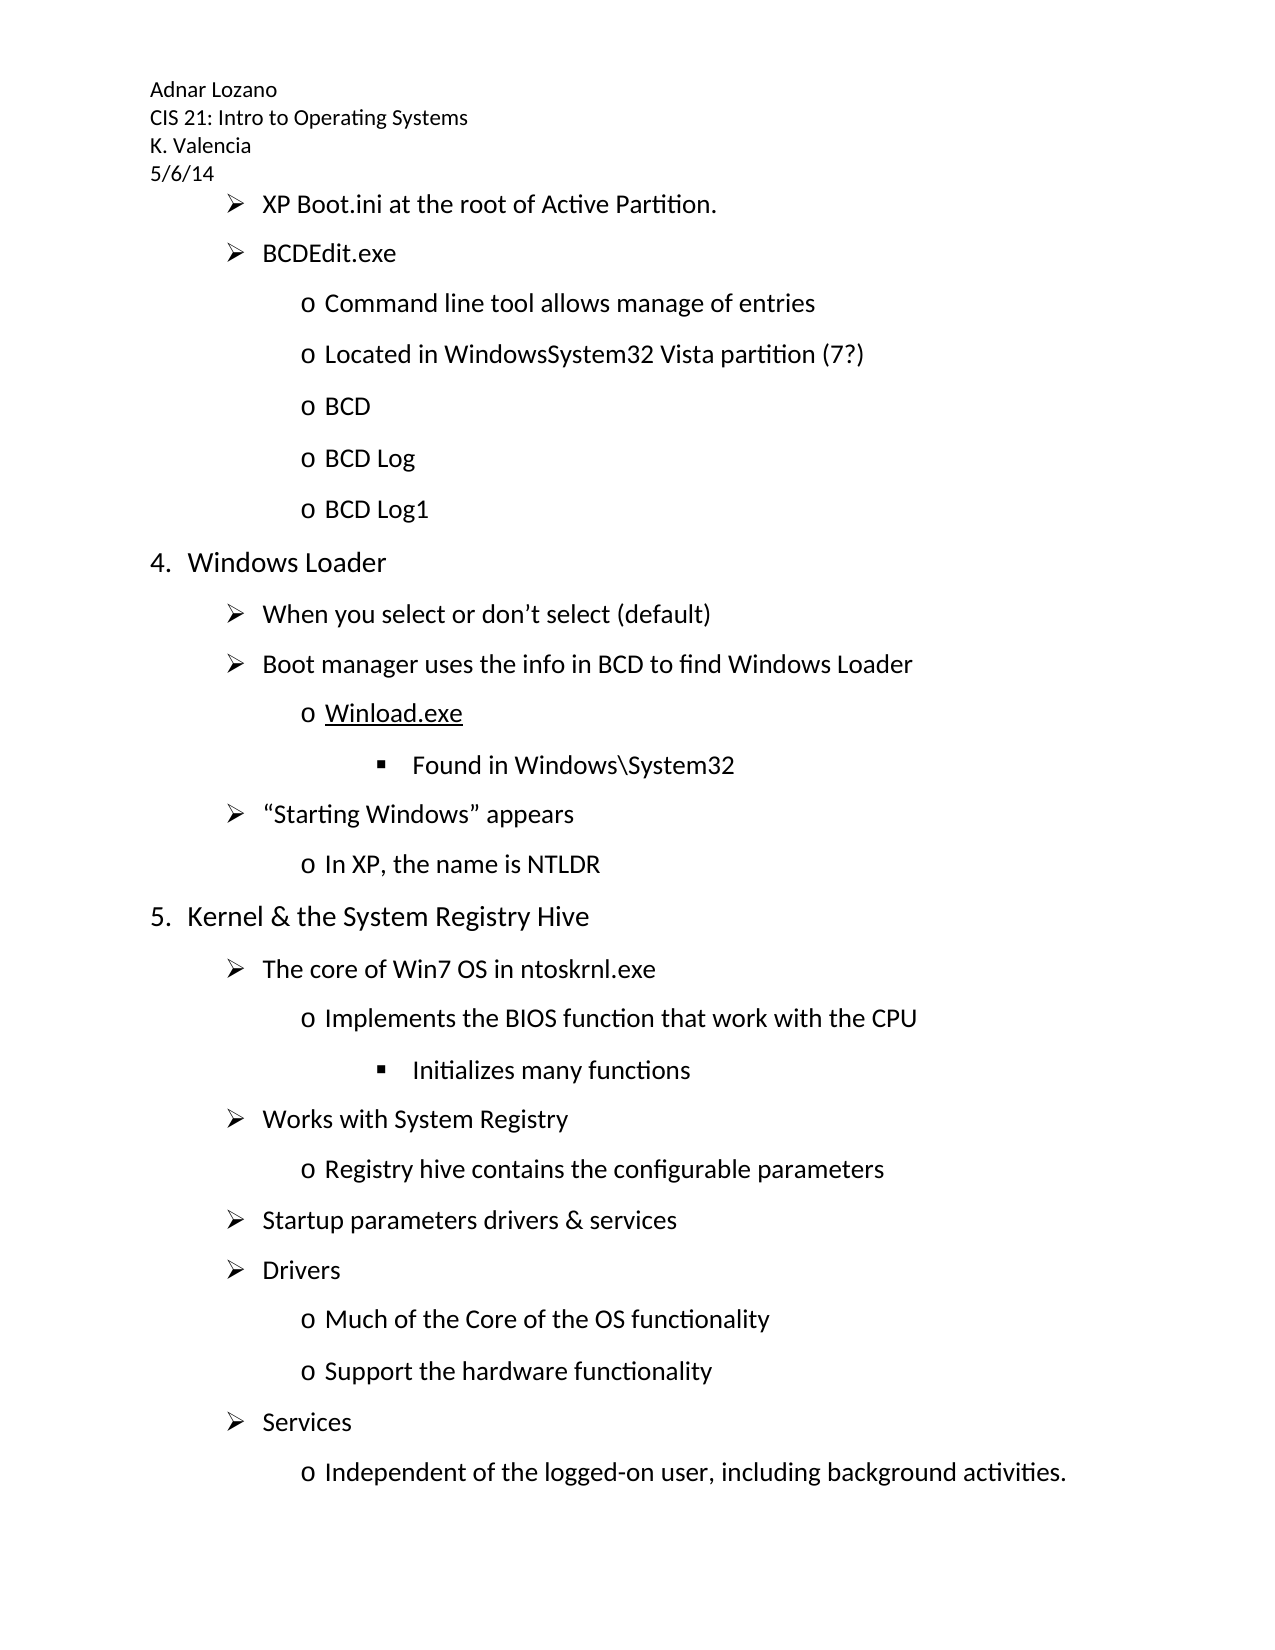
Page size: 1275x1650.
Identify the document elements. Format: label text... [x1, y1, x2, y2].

list Found in Windows\System32 [375, 748, 1125, 781]
list Support the hardware functionality [300, 1354, 1125, 1388]
list In XP, the name is NTLDR [300, 847, 1125, 881]
list “Starting Windows” appears [225, 797, 1125, 830]
list Implements the BIOS function that work with the CPU [300, 1001, 1125, 1036]
list Works with System Registry [225, 1102, 1125, 1135]
list BCDEdit.exe [225, 237, 1125, 269]
list Independent of the logged-on user, including background activities. [300, 1455, 1125, 1489]
list BCD Log [300, 441, 1125, 475]
list Drivers [225, 1253, 1125, 1286]
list Registry hive contains the configurable parameters [300, 1152, 1125, 1186]
list Winload.exe [300, 696, 1125, 731]
list Startup parameters drivers & services [225, 1203, 1125, 1236]
list When you select or don’t select (default) [225, 597, 1125, 630]
list Windows Loader [150, 544, 1125, 579]
list Boot manager uses the info in BCD to find Windows Loader [225, 647, 1125, 680]
list BCD Log1 [300, 492, 1125, 527]
list BCD [300, 389, 1125, 423]
list XP Boot.ini at the root of Active Partition. [225, 187, 1125, 220]
list Services [225, 1405, 1125, 1438]
list The core of Win7 OS in ntoskrnl.exe [225, 952, 1125, 985]
list Command line tool allows manage of entries [300, 286, 1125, 320]
list Kernel & the System Registry Hive [150, 898, 1125, 934]
list Initializes many functions [375, 1053, 1125, 1086]
list Located in WindowsSystem32 Vista partition (7?) [300, 338, 1125, 372]
list Much of the Core of the OS functionality [300, 1302, 1125, 1337]
